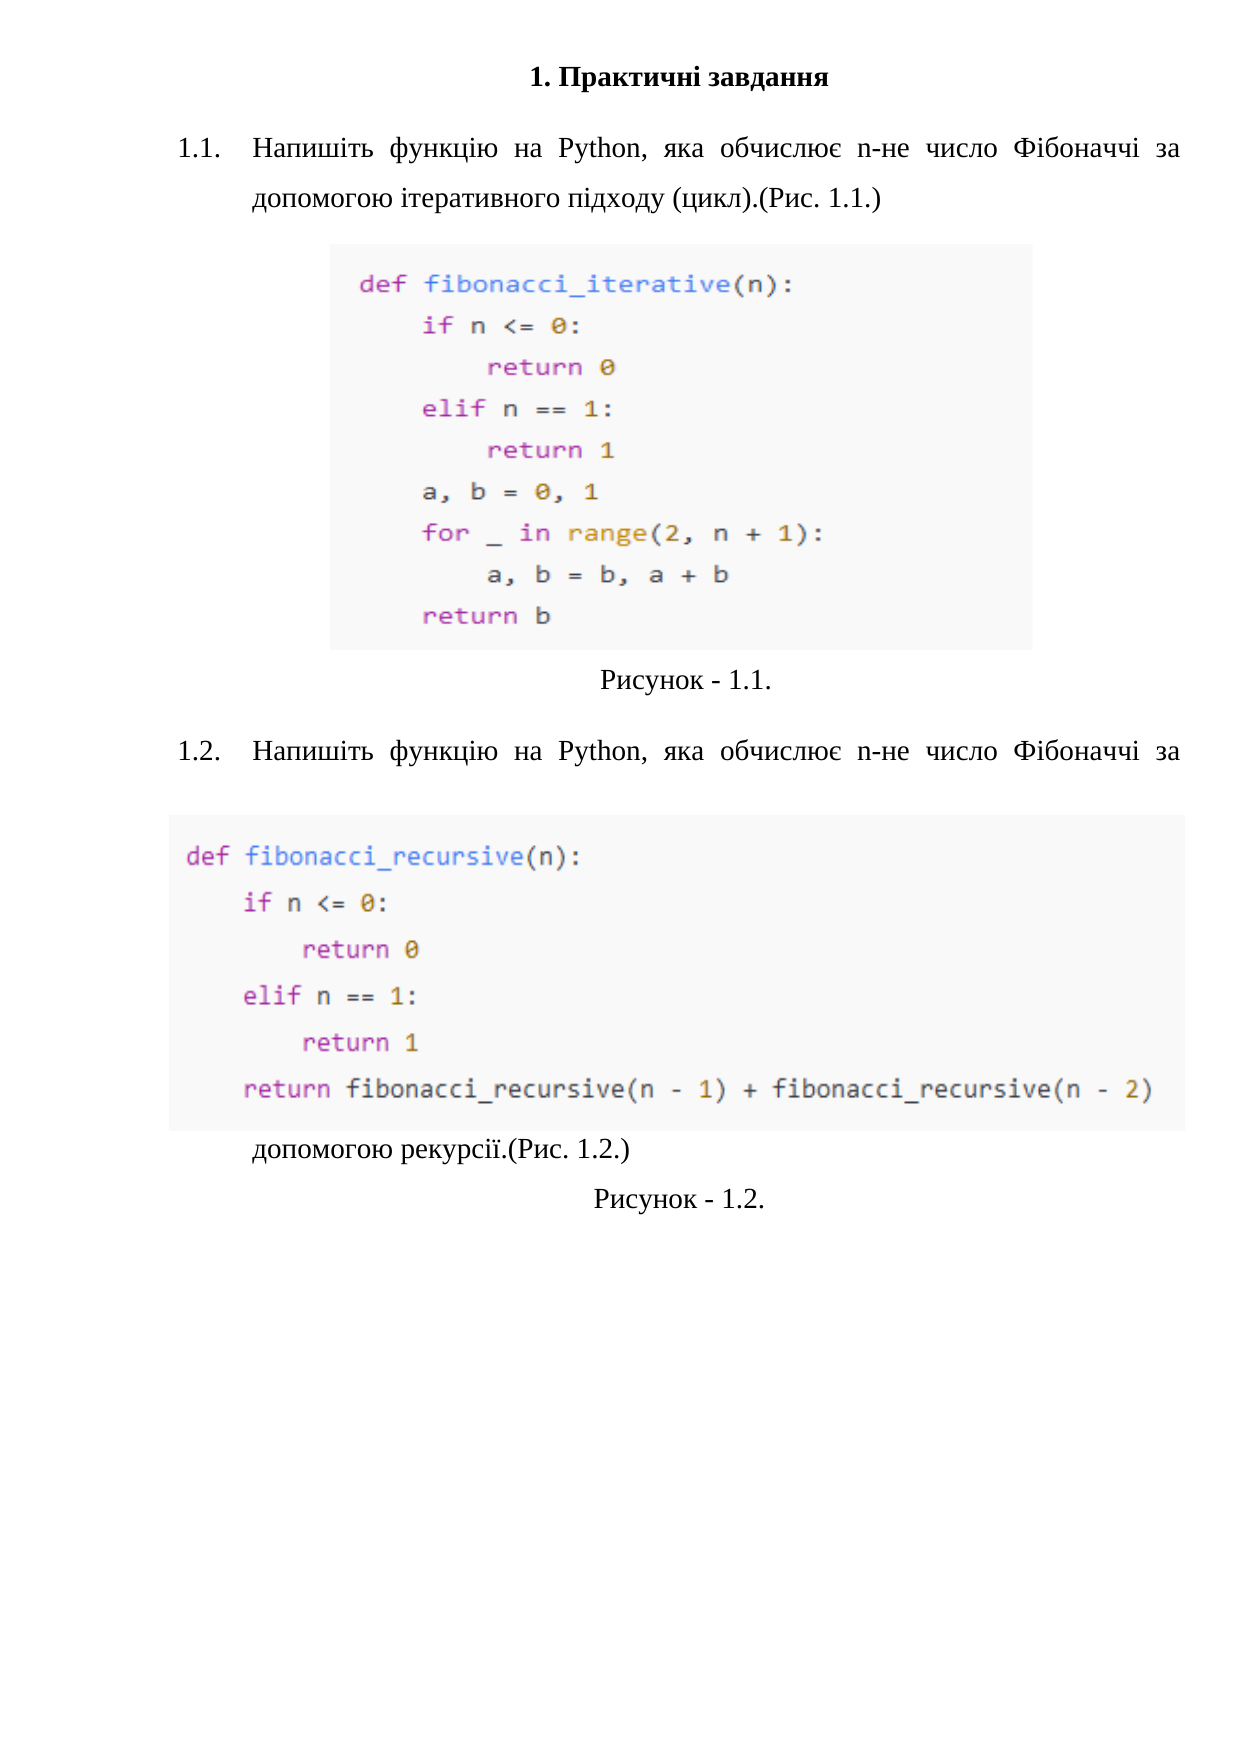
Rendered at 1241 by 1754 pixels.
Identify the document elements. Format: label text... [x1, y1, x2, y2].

list Напишіть функцію на Python, яка обчислює n-не число Фібоначчі за допомогою рекурсії.(Рис. 1.2.) [177, 1131, 1181, 1164]
picture [329, 244, 1033, 650]
list Напишіть функцію на Python, яка обчислює n-не число Фібоначчі за допомогою ітеративного підходу (цикл).(Рис. 1.1.) [177, 130, 1181, 214]
text Рисунок - 1.2. [177, 1181, 1181, 1214]
text 1. Практичні завдання [177, 59, 1181, 92]
text Рисунок - 1.1. [177, 662, 1181, 696]
picture [168, 815, 1186, 1131]
list Напишіть функцію на Python, яка обчислює n-не число Фібоначчі за допомогою рекурсії.(Рис. 1.2.) [177, 733, 1181, 815]
